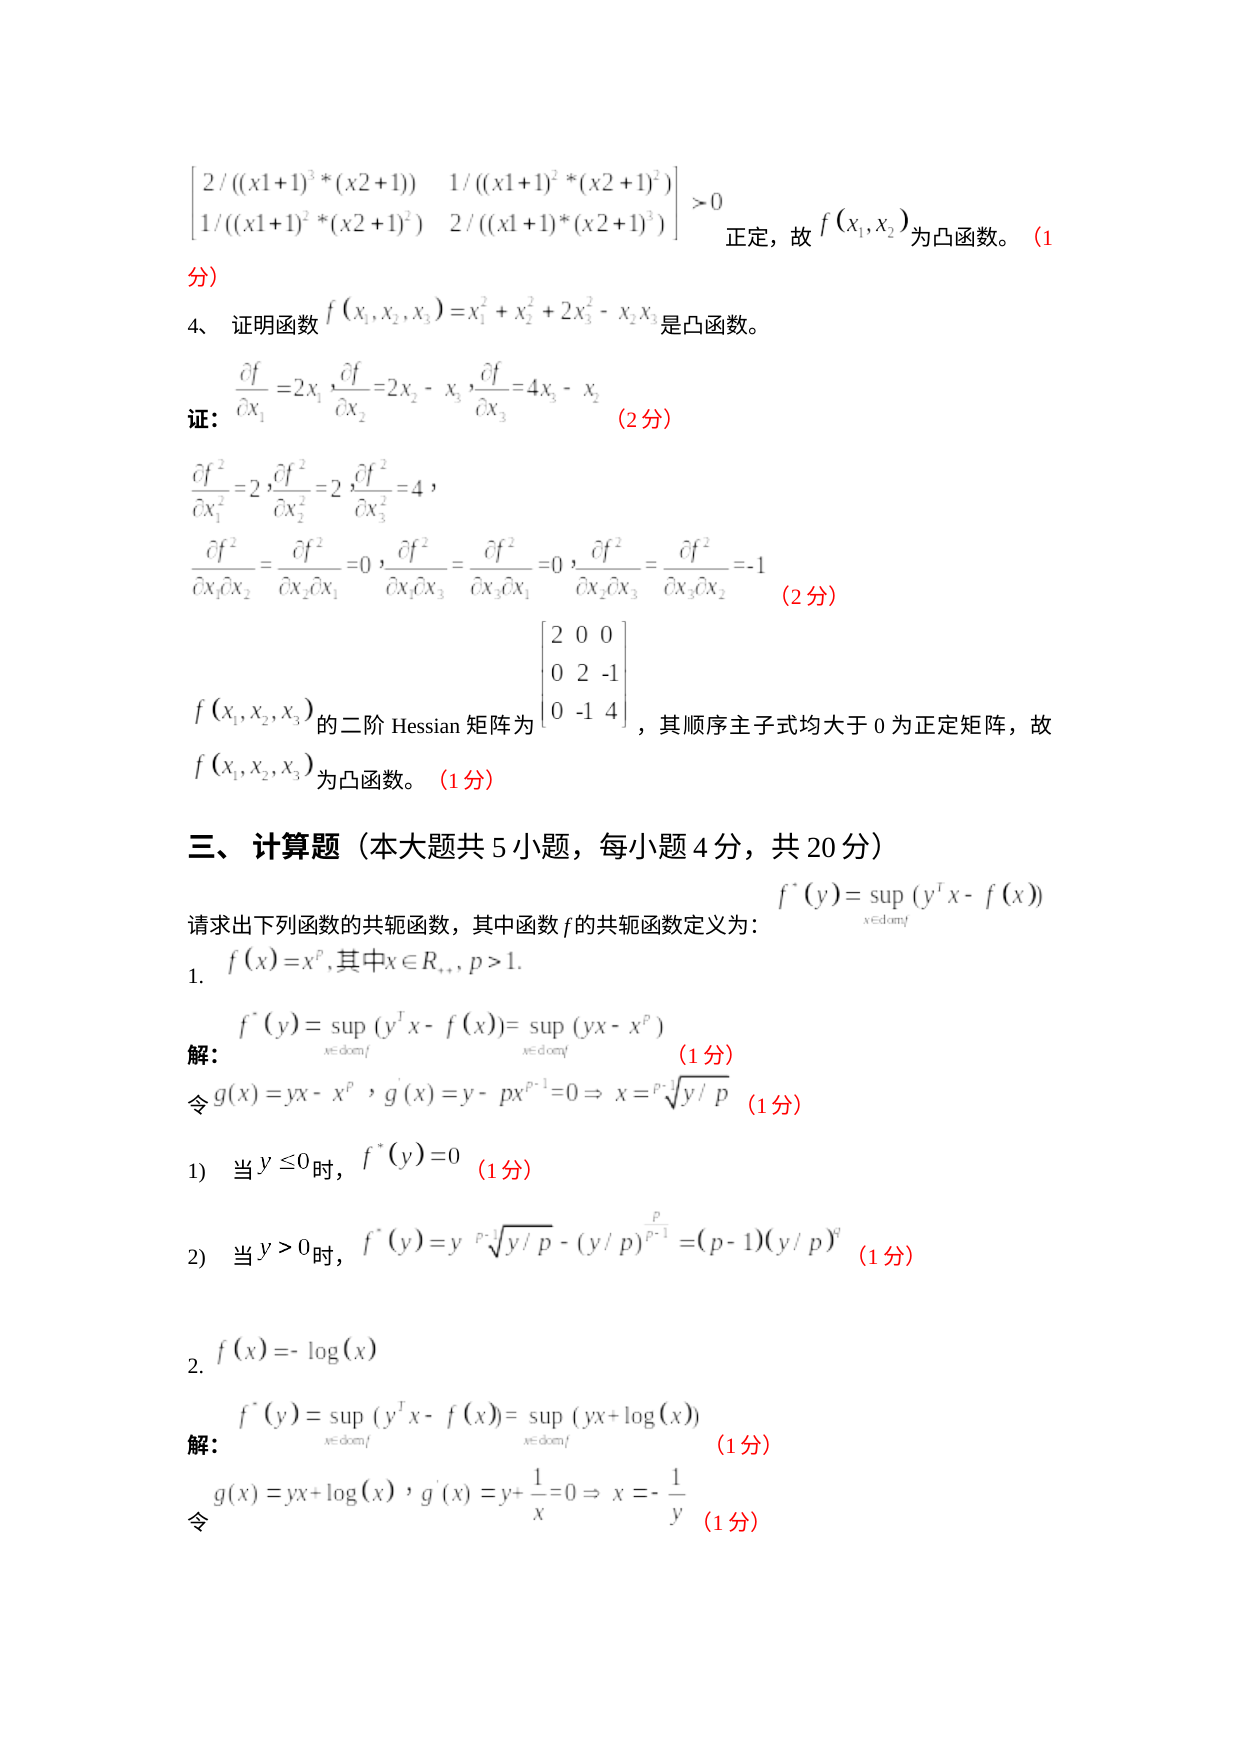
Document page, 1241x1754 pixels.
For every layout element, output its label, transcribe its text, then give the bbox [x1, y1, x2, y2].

list 解：（1分） [187, 1397, 1053, 1462]
list 证：（2分） [187, 357, 1053, 454]
list 令（1分） [187, 1072, 1053, 1137]
list 当时，（1分） [187, 1137, 1053, 1202]
text （2分） [187, 454, 1053, 617]
list 三、 计算题（本大题共5小题，每小题4分，共20分） [187, 812, 1053, 877]
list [187, 162, 1053, 292]
list 当时，（1分） [187, 1202, 1053, 1299]
list 证明函数是凸函数。 [187, 292, 1053, 357]
text 的二阶Hessian矩阵为，其顺序主子式均大于0为正定矩阵，故为凸函数。（1分） [187, 617, 1053, 812]
list 请求出下列函数的共轭函数，其中函数f的共轭函数定义为： [187, 877, 1053, 942]
list 解：（1分） [187, 1007, 1053, 1072]
list 令（1分） [187, 1462, 1053, 1559]
